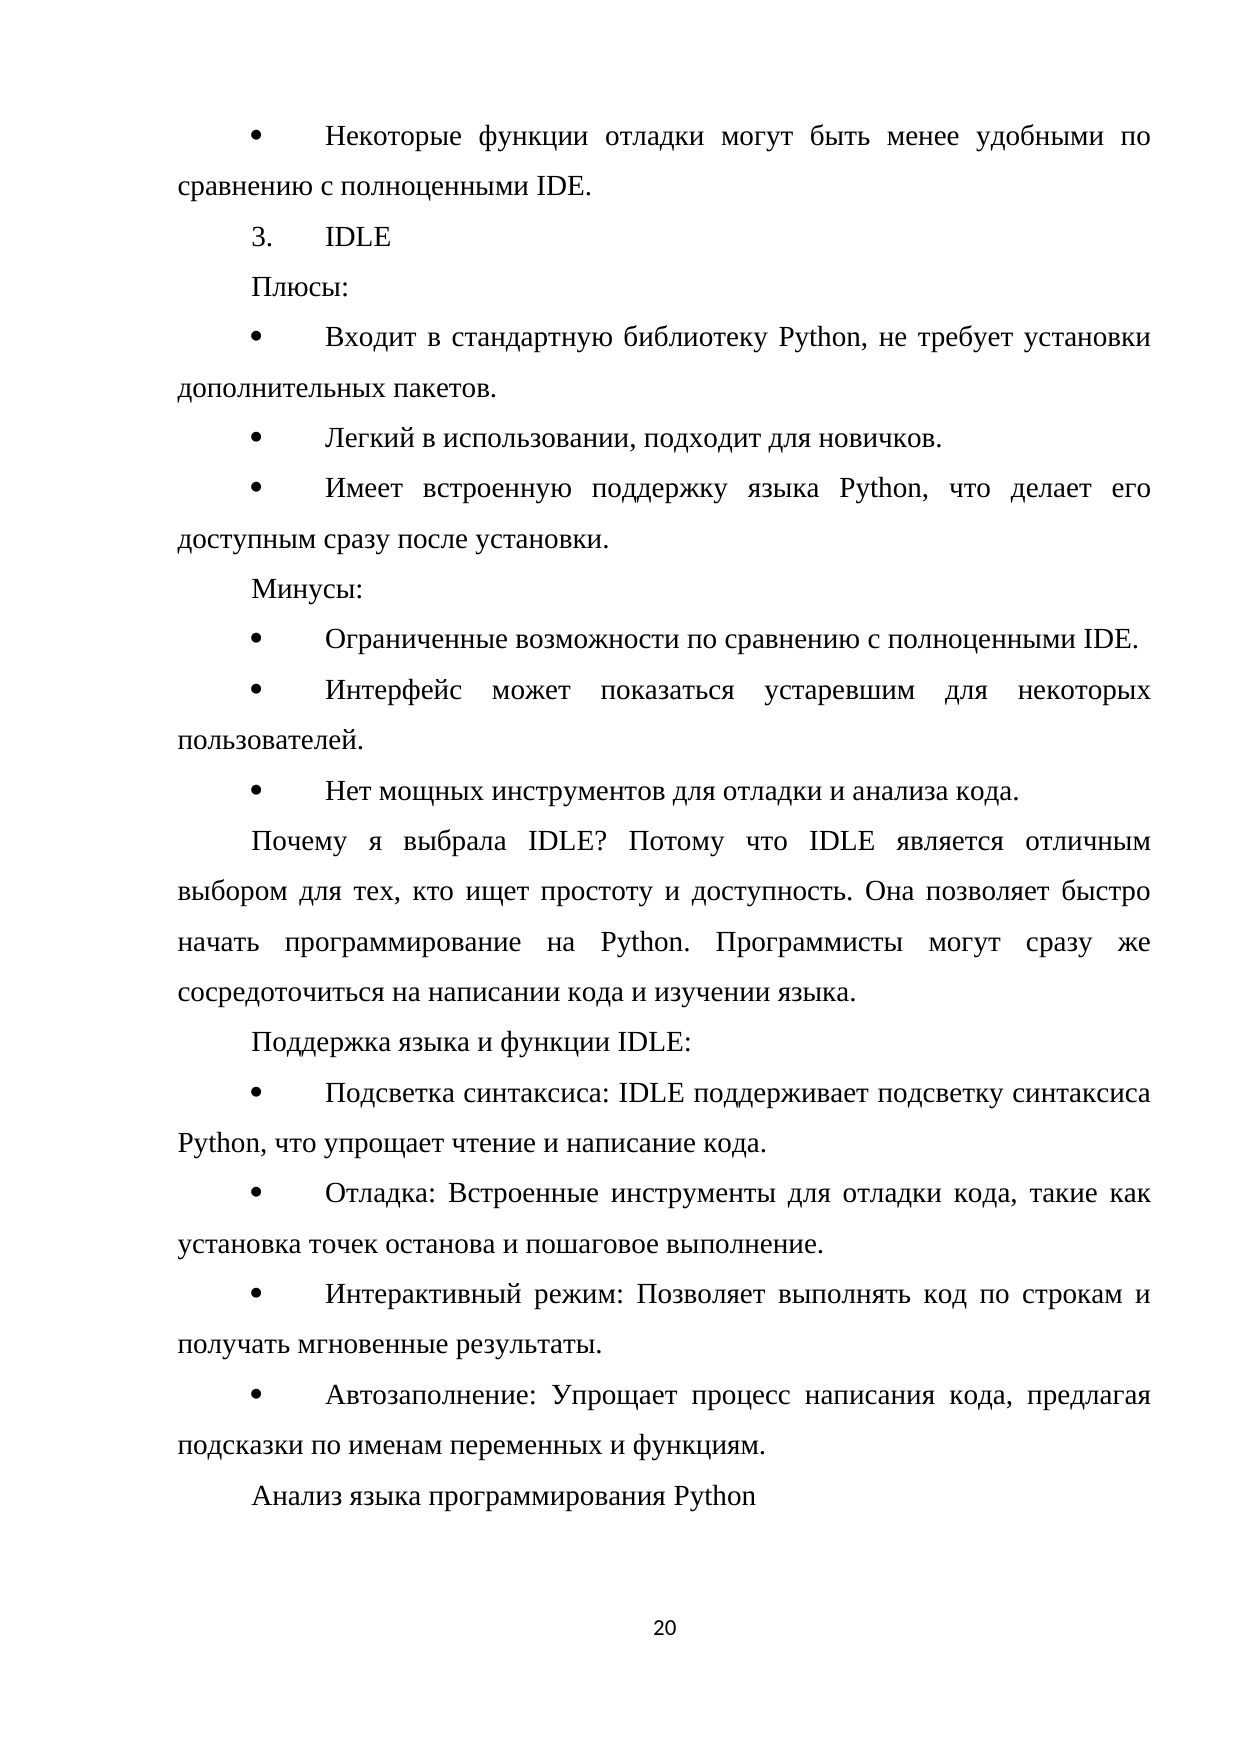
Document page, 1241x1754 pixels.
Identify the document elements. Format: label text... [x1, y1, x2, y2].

list Отладка: Встроенные инструменты для отладки кода, такие как установка точек останова и пошаговое выполнение. [177, 1176, 1152, 1259]
text Почему я выбрала IDLE? Потому что IDLE является отличным выбором для тех, кто ищет простоту и доступность. Она позволяет быстро начать программирование на Python. Программисты могут сразу же сосредоточиться на написании кода и изучении языка. [177, 823, 1152, 1008]
list Имеет встроенную поддержку языка Python, что делает его доступным сразу после установки. [177, 471, 1152, 554]
list Автозаполнение: Упрощает процесс написания кода, предлагая подсказки по именам переменных и функциям. [177, 1377, 1152, 1461]
list Ограниченные возможности по сравнению с полноценными IDE. [177, 622, 1152, 655]
list Легкий в использовании, подходит для новичков. [177, 420, 1152, 454]
list Интерактивный режим: Позволяет выполнять код по строкам и получать мгновенные результаты. [177, 1276, 1152, 1360]
text Минусы: [177, 571, 1152, 605]
list IDLE [177, 219, 1152, 252]
list Подсветка синтаксиса: IDLE поддерживает подсветку синтаксиса Python, что упрощает чтение и написание кода. [177, 1075, 1152, 1159]
text Плюсы: [177, 269, 1152, 303]
list Нет мощных инструментов для отладки и анализа кода. [177, 773, 1152, 806]
list Некоторые функции отладки могут быть менее удобными по сравнению с полноценными IDE. [177, 118, 1152, 202]
text Поддержка языка и функции IDLE: [177, 1024, 1152, 1058]
text Анализ языка программирования Python [177, 1478, 1152, 1511]
list Интерфейс может показаться устаревшим для некоторых пользователей. [177, 672, 1152, 756]
list Входит в стандартную библиотеку Python, не требует установки дополнительных пакетов. [177, 319, 1152, 403]
